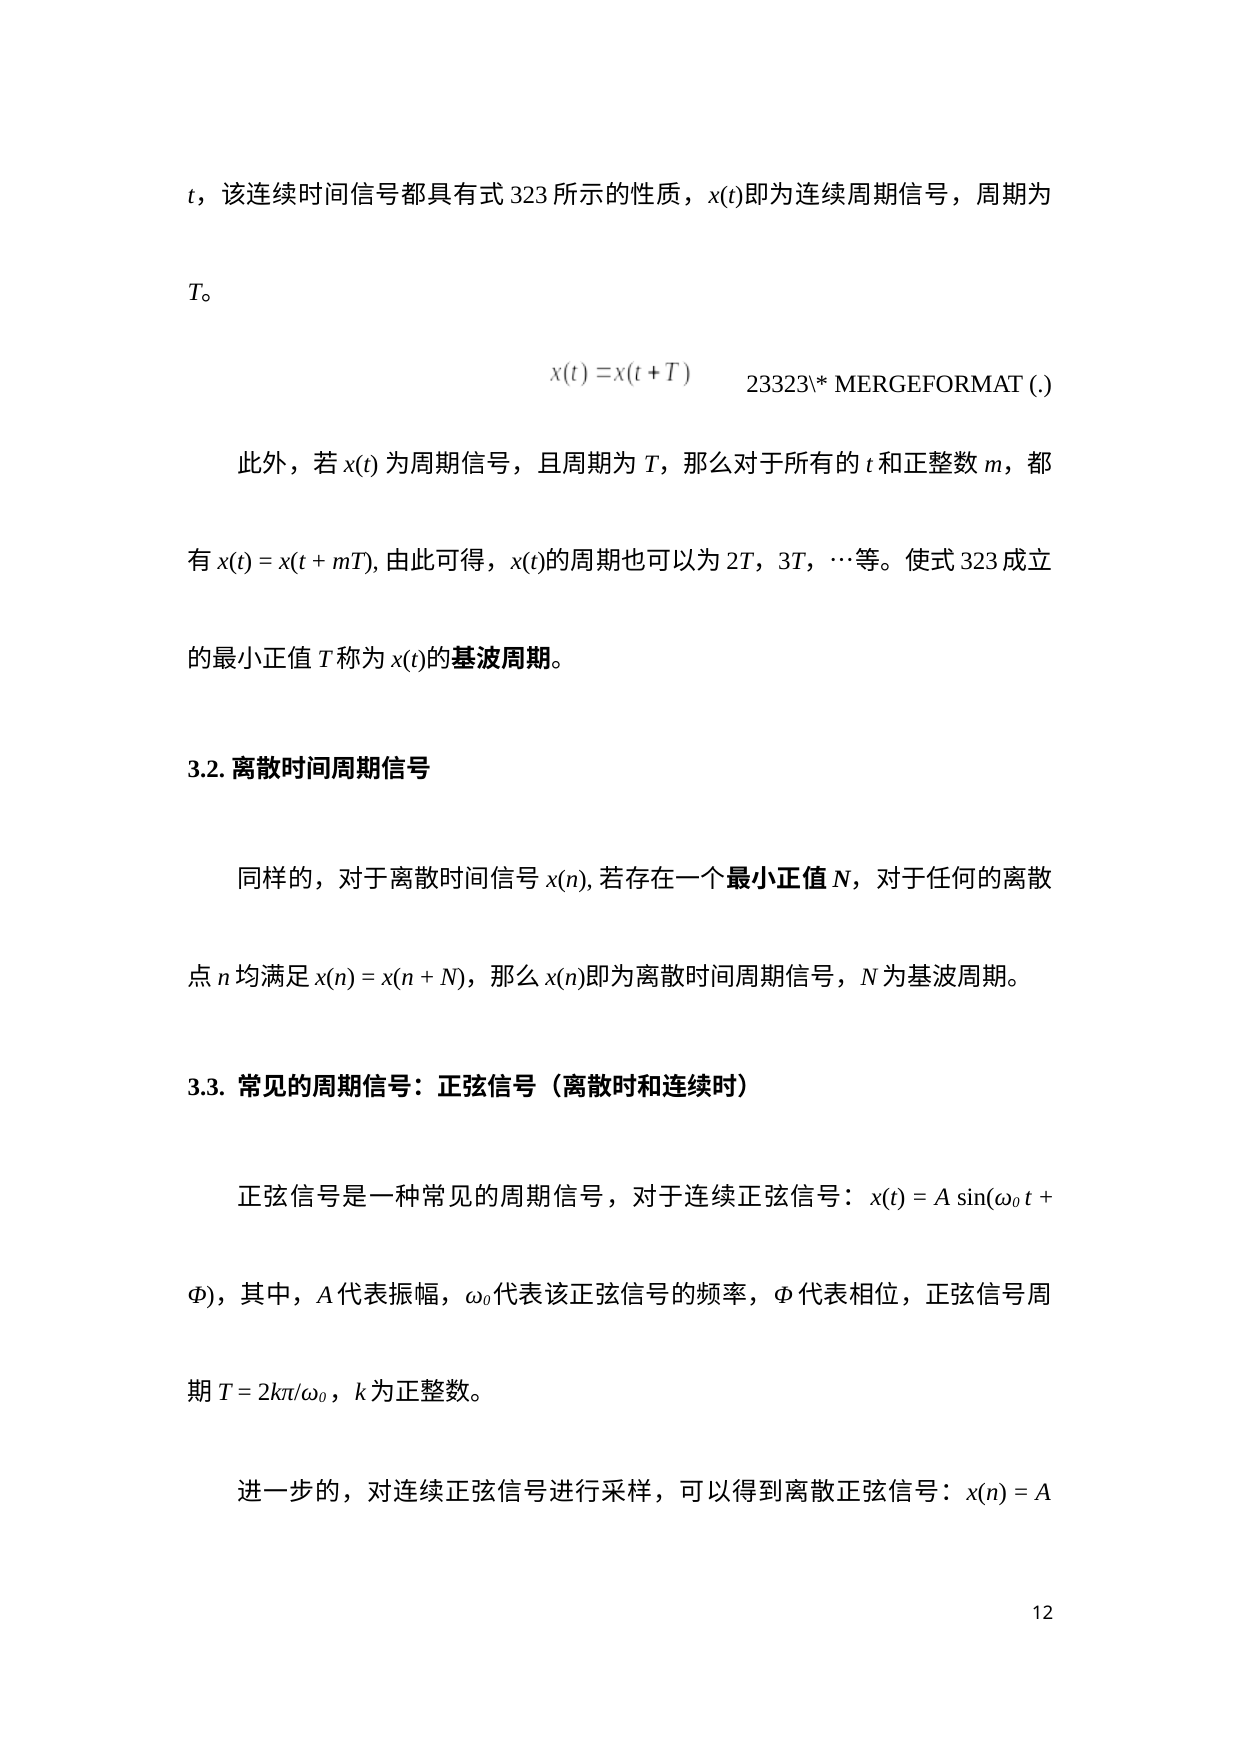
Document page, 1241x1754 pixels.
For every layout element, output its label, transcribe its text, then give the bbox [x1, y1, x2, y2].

subtitle 常见的周期信号：正弦信号（离散时和连续时） [187, 1052, 1053, 1117]
text 此外，若x(t) 为周期信号，且周期为T，那么对于所有的t和正整数m，都有x(t) = x(t + mT), 由此可得，x(t)的周期也可以为2T，3T，…等。使式成立的最小正值T称为x(t)的基波周期。 [187, 429, 1053, 689]
subtitle 离散时间周期信号 [187, 734, 1053, 799]
text 同样的，对于离散时间信号x(n), 若存在一个最小正值N，对于任何的离散点n均满足x(n) = x(n + N)，那么x(n)即为离散时间周期信号，N为基波周期。 [187, 844, 1053, 1007]
text 正弦信号是一种常见的周期信号，对于连续正弦信号：x(t) = A sin(ω0 t + Φ)，其中，A代表振幅，ω0代表该正弦信号的频率，Φ代表相位，正弦信号周期T = 2kπ/ω0 ，k为正整数。 [187, 1162, 1053, 1422]
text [187, 160, 1053, 322]
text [187, 1457, 1053, 1522]
